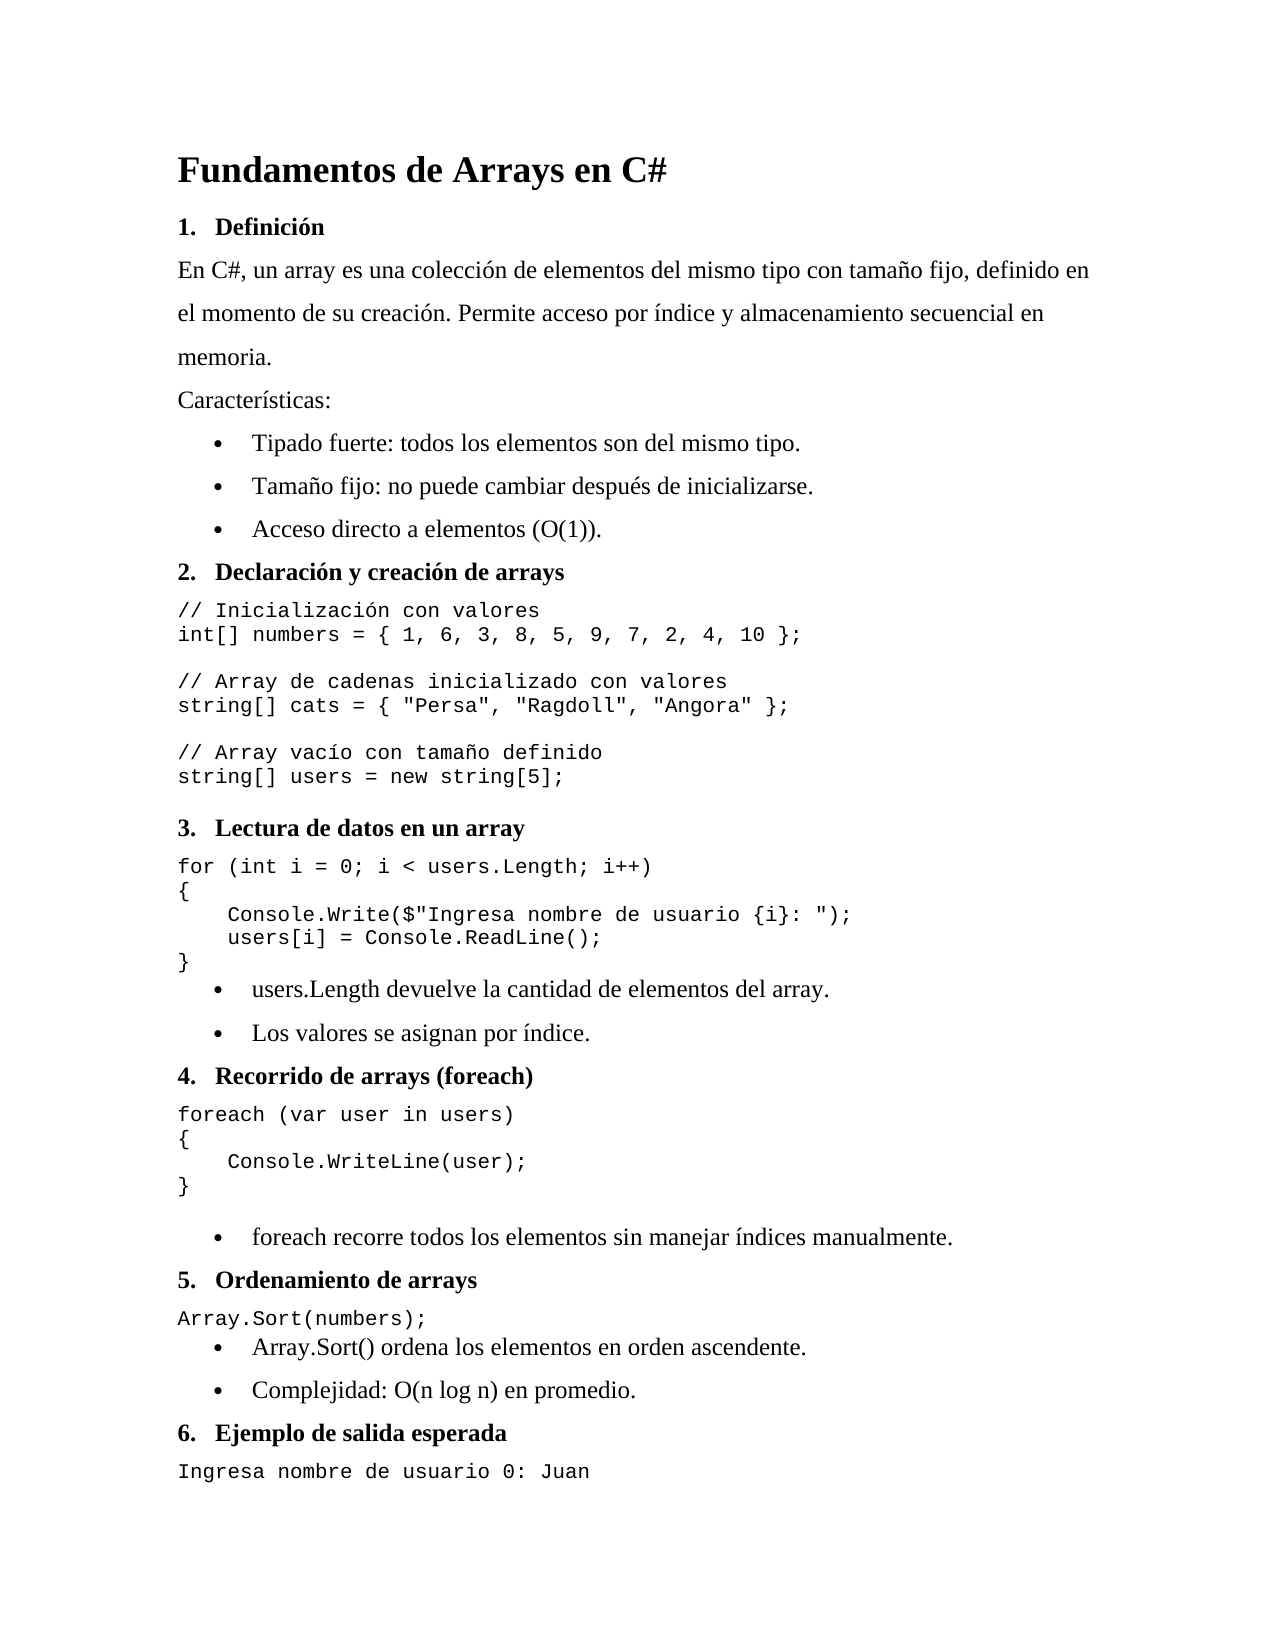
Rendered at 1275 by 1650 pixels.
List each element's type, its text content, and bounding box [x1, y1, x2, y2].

text En C#, un array es una colección de elementos del mismo tipo con tamaño fijo, definido en el momento de su creación. Permite acceso por índice y almacenamiento secuencial en memoria. [177, 255, 1098, 370]
list foreach recorre todos los elementos sin manejar índices manualmente. [214, 1222, 1098, 1251]
text string[] cats = { "Persa", "Ragdoll", "Angora" }; [177, 695, 1098, 719]
text // Array de cadenas inicializado con valores [177, 671, 1098, 695]
list Declaración y creación de arrays [177, 557, 1098, 586]
text Console.WriteLine(user); [177, 1151, 1098, 1175]
text { [177, 880, 1098, 904]
list Los valores se asignan por índice. [214, 1018, 1098, 1046]
text Fundamentos de Arrays en C# [177, 148, 1098, 191]
text } [177, 1175, 1098, 1198]
text Características: [177, 385, 1098, 413]
list Ordenamiento de arrays [177, 1265, 1098, 1294]
text } [177, 951, 1098, 974]
text // Inicialización con valores [177, 600, 1098, 624]
text string[] users = new string[5]; [177, 766, 1098, 789]
list Definición [177, 212, 1098, 241]
list Lectura de datos en un array [177, 813, 1098, 842]
text { [177, 1128, 1098, 1151]
text Array.Sort(numbers); [177, 1308, 1098, 1332]
list Tipado fuerte: todos los elementos son del mismo tipo. [214, 428, 1098, 457]
text int[] numbers = { 1, 6, 3, 8, 5, 9, 7, 2, 4, 10 }; [177, 624, 1098, 648]
text // Array vacío con tamaño definido [177, 742, 1098, 766]
text Ingresa nombre de usuario 0: Juan [177, 1461, 1098, 1485]
list Acceso directo a elementos (O(1)). [214, 514, 1098, 543]
list Recorrido de arrays (foreach) [177, 1061, 1098, 1089]
text Console.Write($"Ingresa nombre de usuario {i}: "); [177, 904, 1098, 927]
list users.Length devuelve la cantidad de elementos del array. [214, 974, 1098, 1003]
list Array.Sort() ordena los elementos en orden ascendente. [214, 1332, 1098, 1361]
text users[i] = Console.ReadLine(); [177, 927, 1098, 951]
list Tamaño fijo: no puede cambiar después de inicializarse. [214, 471, 1098, 500]
text for (int i = 0; i < users.Length; i++) [177, 856, 1098, 880]
list Complejidad: O(n log n) en promedio. [214, 1375, 1098, 1404]
list Ejemplo de salida esperada [177, 1418, 1098, 1447]
text foreach (var user in users) [177, 1104, 1098, 1128]
